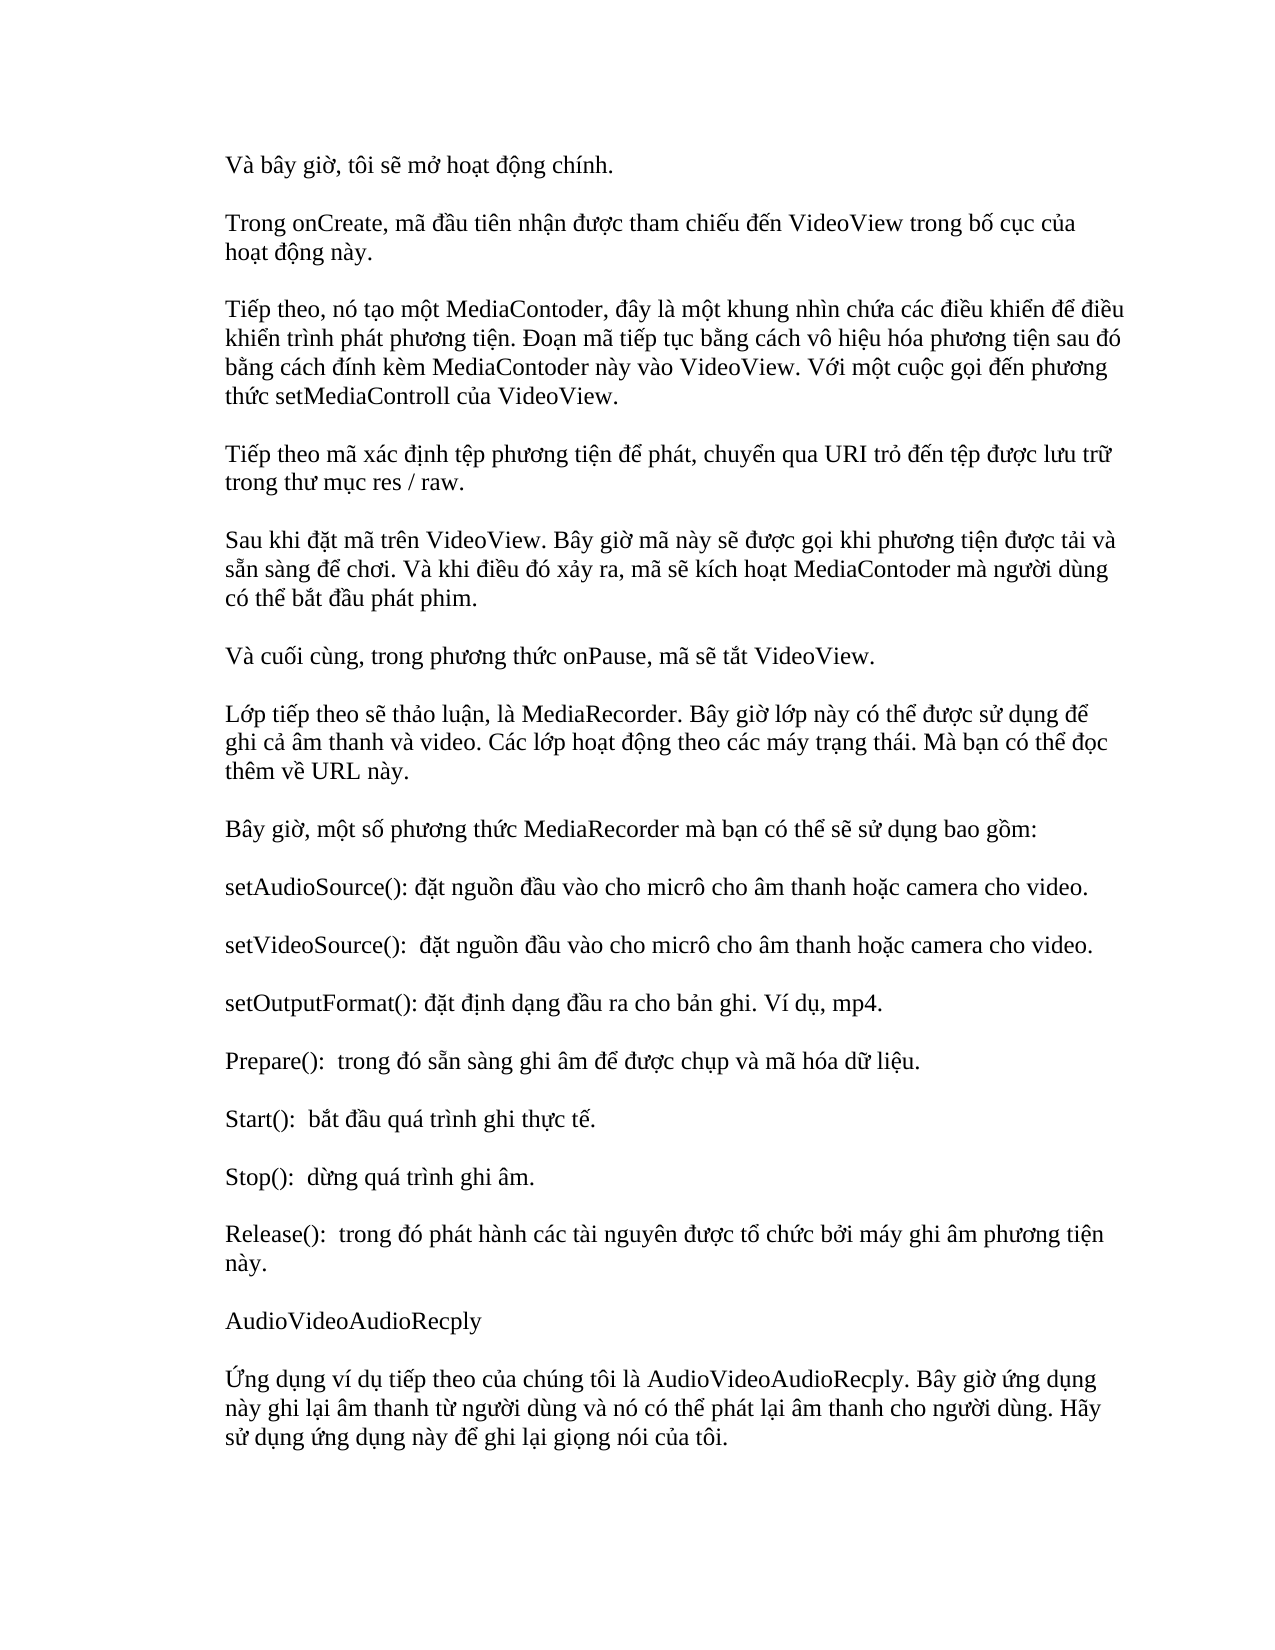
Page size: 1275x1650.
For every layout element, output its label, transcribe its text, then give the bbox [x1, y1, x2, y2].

subtitle Trong onCreate, mã đầu tiên nhận được tham chiếu đến VideoView trong bố cục của hoạt động này. [225, 208, 1125, 265]
subtitle Sau khi đặt mã trên VideoView. Bây giờ mã này sẽ được gọi khi phương tiện được tải và sẵn sàng để chơi. Và khi điều đó xảy ra, mã sẽ kích hoạt MediaContoder mà người dùng có thể bắt đầu phát phim. [225, 525, 1125, 612]
subtitle setOutputFormat(): đặt định dạng đầu ra cho bản ghi. Ví dụ, mp4. [225, 988, 1125, 1017]
subtitle Ứng dụng ví dụ tiếp theo của chúng tôi là AudioVideoAudioRecply. Bây giờ ứng dụng này ghi lại âm thanh từ người dùng và nó có thể phát lại âm thanh cho người dùng. Hãy sử dụng ứng dụng này để ghi lại giọng nói của tôi. [225, 1364, 1125, 1450]
subtitle Release(): trong đó phát hành các tài nguyên được tổ chức bởi máy ghi âm phương tiện này. [225, 1219, 1125, 1277]
subtitle Stop(): dừng quá trình ghi âm. [225, 1162, 1125, 1190]
subtitle Bây giờ, một số phương thức MediaRecorder mà bạn có thể sẽ sử dụng bao gồm: [225, 814, 1125, 843]
subtitle setAudioSource(): đặt nguồn đầu vào cho micrô cho âm thanh hoặc camera cho video. [225, 872, 1125, 901]
subtitle Và bây giờ, tôi sẽ mở hoạt động chính. [225, 150, 1125, 179]
subtitle Lớp tiếp theo sẽ thảo luận, là MediaRecorder. Bây giờ lớp này có thể được sử dụng để ghi cả âm thanh và video. Các lớp hoạt động theo các máy trạng thái. Mà bạn có thể đọc thêm về URL này. [225, 699, 1125, 785]
subtitle setVideoSource(): đặt nguồn đầu vào cho micrô cho âm thanh hoặc camera cho video. [225, 930, 1125, 959]
subtitle Tiếp theo, nó tạo một MediaContoder, đây là một khung nhìn chứa các điều khiển để điều khiển trình phát phương tiện. Đoạn mã tiếp tục bằng cách vô hiệu hóa phương tiện sau đó bằng cách đính kèm MediaContoder này vào VideoView. Với một cuộc gọi đến phương thức setMediaControll của VideoView. [225, 294, 1125, 409]
subtitle Và cuối cùng, trong phương thức onPause, mã sẽ tắt VideoView. [225, 641, 1125, 669]
subtitle Tiếp theo mã xác định tệp phương tiện để phát, chuyển qua URI trỏ đến tệp được lưu trữ trong thư mục res / raw. [225, 439, 1125, 496]
subtitle AudioVideoAudioRecply [225, 1306, 1125, 1335]
subtitle Prepare(): trong đó sẵn sàng ghi âm để được chụp và mã hóa dữ liệu. [225, 1046, 1125, 1074]
subtitle Start(): bắt đầu quá trình ghi thực tế. [225, 1104, 1125, 1132]
